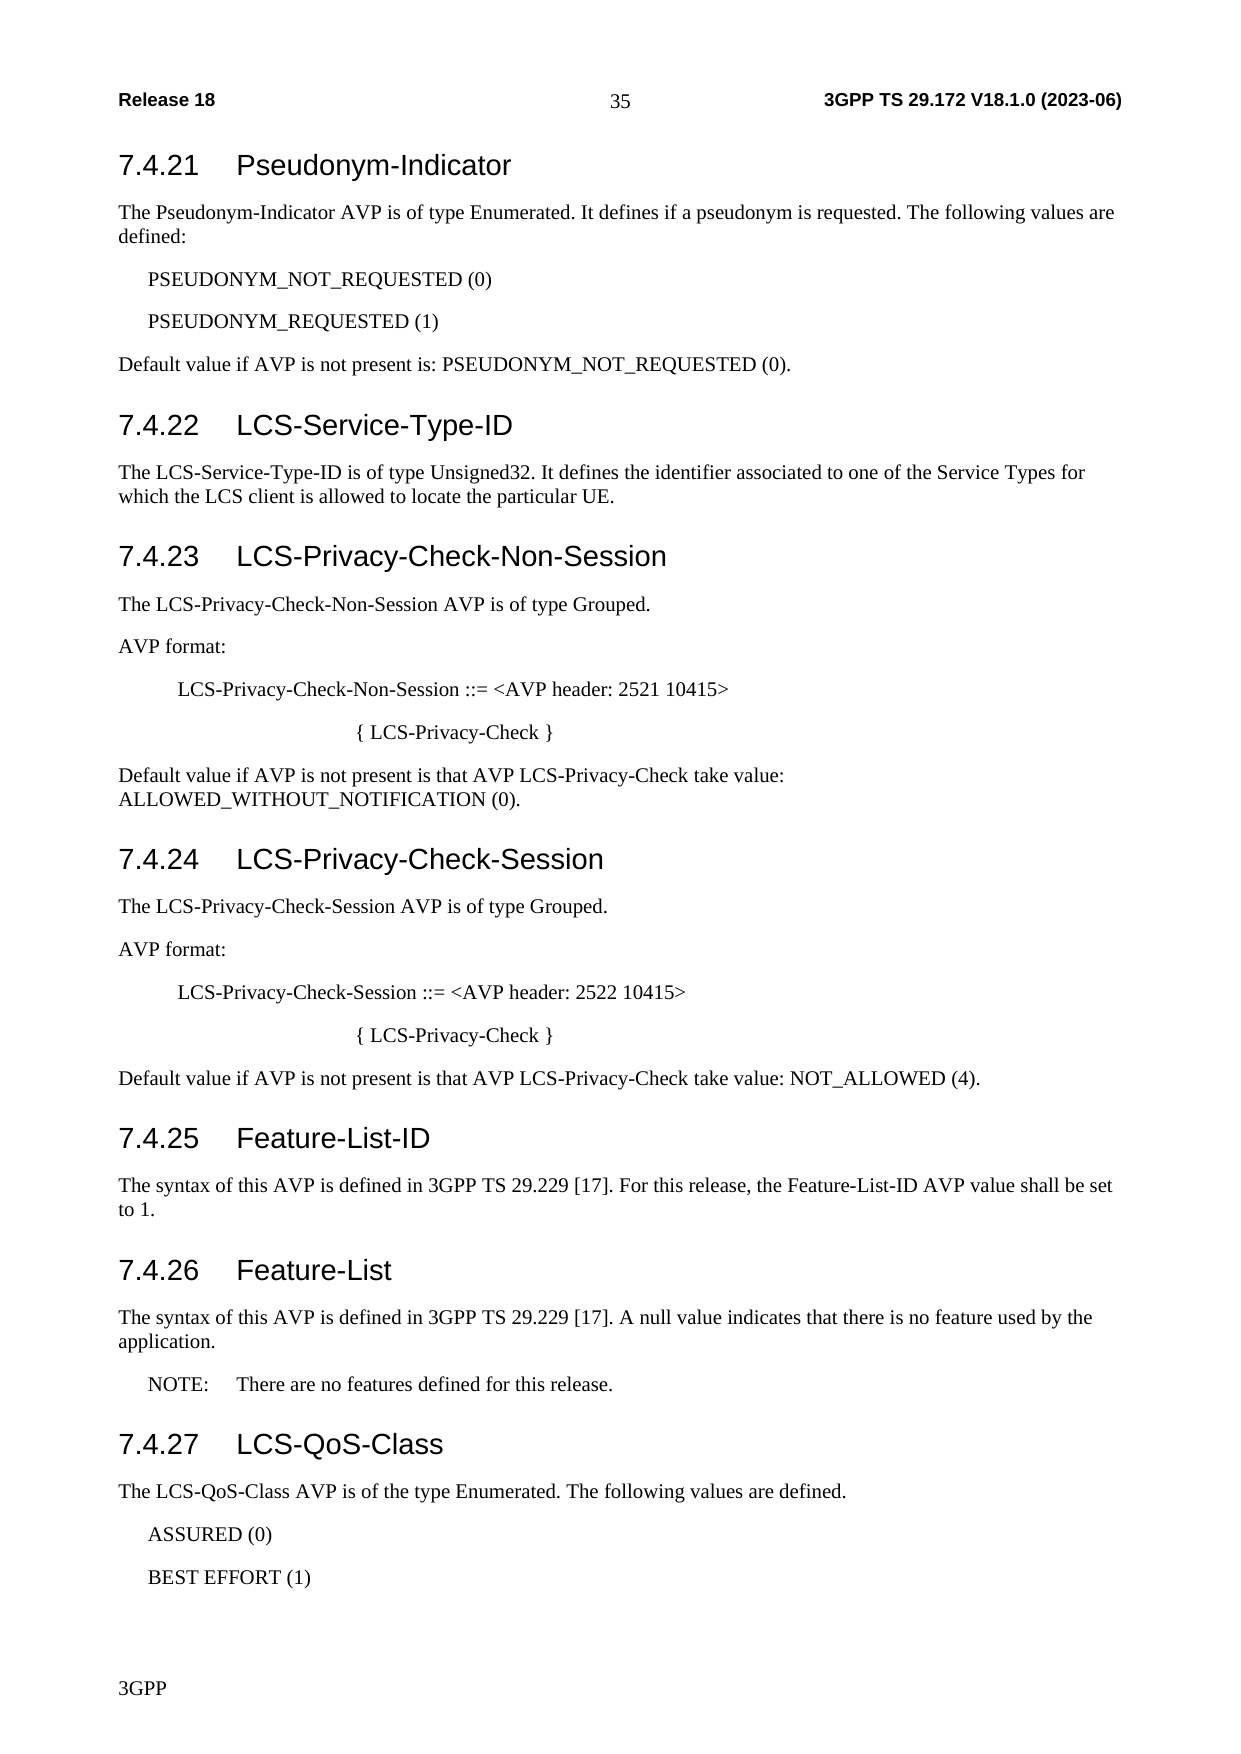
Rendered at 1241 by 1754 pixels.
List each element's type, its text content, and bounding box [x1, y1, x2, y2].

text The syntax of this AVP is defined in 3GPP TS 29.229 [17]. For this release, the Feature-List-ID AVP value shall be set to 1. [118, 1173, 1122, 1221]
text { LCS-Privacy-Check } [355, 1023, 1122, 1047]
text LCS-Privacy-Check-Session ::= <AVP header: 2522 10415> [177, 980, 1122, 1004]
text Default value if AVP is not present is that AVP LCS-Privacy-Check take value: NOT_ALLOWED (4). [118, 1066, 1122, 1090]
text The LCS-Privacy-Check-Session AVP is of type Grouped. [118, 894, 1122, 918]
text The LCS-Service-Type-ID is of type Unsigned32. It defines the identifier associated to one of the Service Types for which the LCS client is allowed to locate the particular UE. [118, 460, 1122, 508]
text BEST EFFORT (1) [148, 1565, 1122, 1589]
subtitle 7.4.22 LCS-Service-Type-ID [118, 408, 1122, 441]
text The LCS-Privacy-Check-Non-Session AVP is of type Grouped. [118, 592, 1122, 616]
text ASSURED (0) [148, 1522, 1122, 1546]
subtitle 7.4.26 Feature-List [118, 1253, 1122, 1286]
text AVP format: [118, 634, 1122, 658]
subtitle 7.4.23 LCS-Privacy-Check-Non-Session [118, 539, 1122, 573]
subtitle 7.4.24 LCS-Privacy-Check-Session [118, 842, 1122, 876]
text { LCS-Privacy-Check } [355, 720, 1122, 744]
text The LCS-QoS-Class AVP is of the type Enumerated. The following values are defined. [118, 1479, 1122, 1503]
text The Pseudonym-Indicator AVP is of type Enumerated. It defines if a pseudonym is requested. The following values are defined: [118, 200, 1122, 248]
text NOTE: There are no features defined for this release. [148, 1372, 1122, 1396]
subtitle 7.4.27 LCS-QoS-Class [118, 1427, 1122, 1461]
text Default value if AVP is not present is that AVP LCS-Privacy-Check take value: ALLOWED_WITHOUT_NOTIFICATION (0). [118, 763, 1122, 811]
text LCS-Privacy-Check-Non-Session ::= <AVP header: 2521 10415> [177, 677, 1122, 701]
text PSEUDONYM_NOT_REQUESTED (0) [148, 267, 1122, 291]
text The syntax of this AVP is defined in 3GPP TS 29.229 [17]. A null value indicates that there is no feature used by the application. [118, 1305, 1122, 1353]
text Default value if AVP is not present is: PSEUDONYM_NOT_REQUESTED (0). [118, 352, 1122, 376]
subtitle 7.4.25 Feature-List-ID [118, 1121, 1122, 1154]
text PSEUDONYM_REQUESTED (1) [148, 309, 1122, 333]
subtitle 7.4.21 Pseudonym-Indicator [118, 147, 1122, 181]
text AVP format: [118, 937, 1122, 961]
